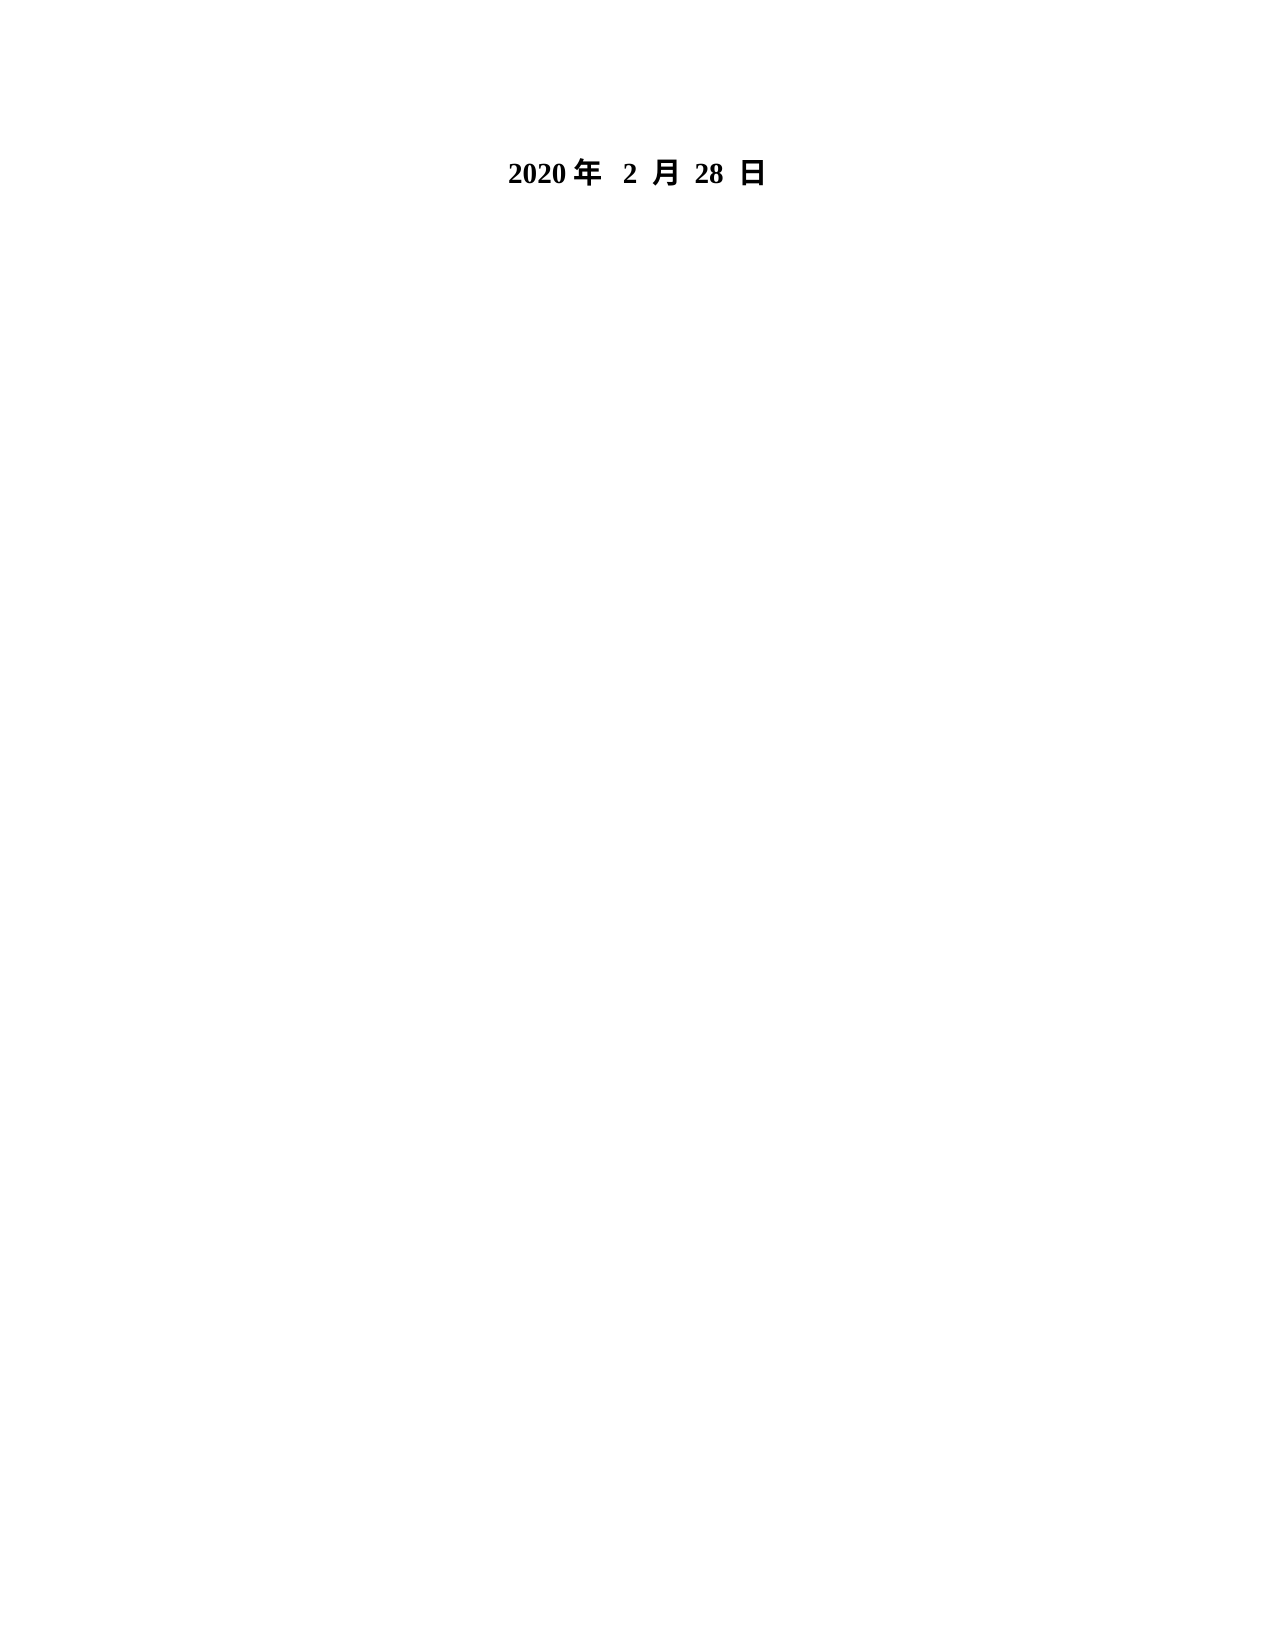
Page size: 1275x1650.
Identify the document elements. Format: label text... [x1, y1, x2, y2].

text 2020 年 2 月 28 日 [187, 150, 1087, 192]
